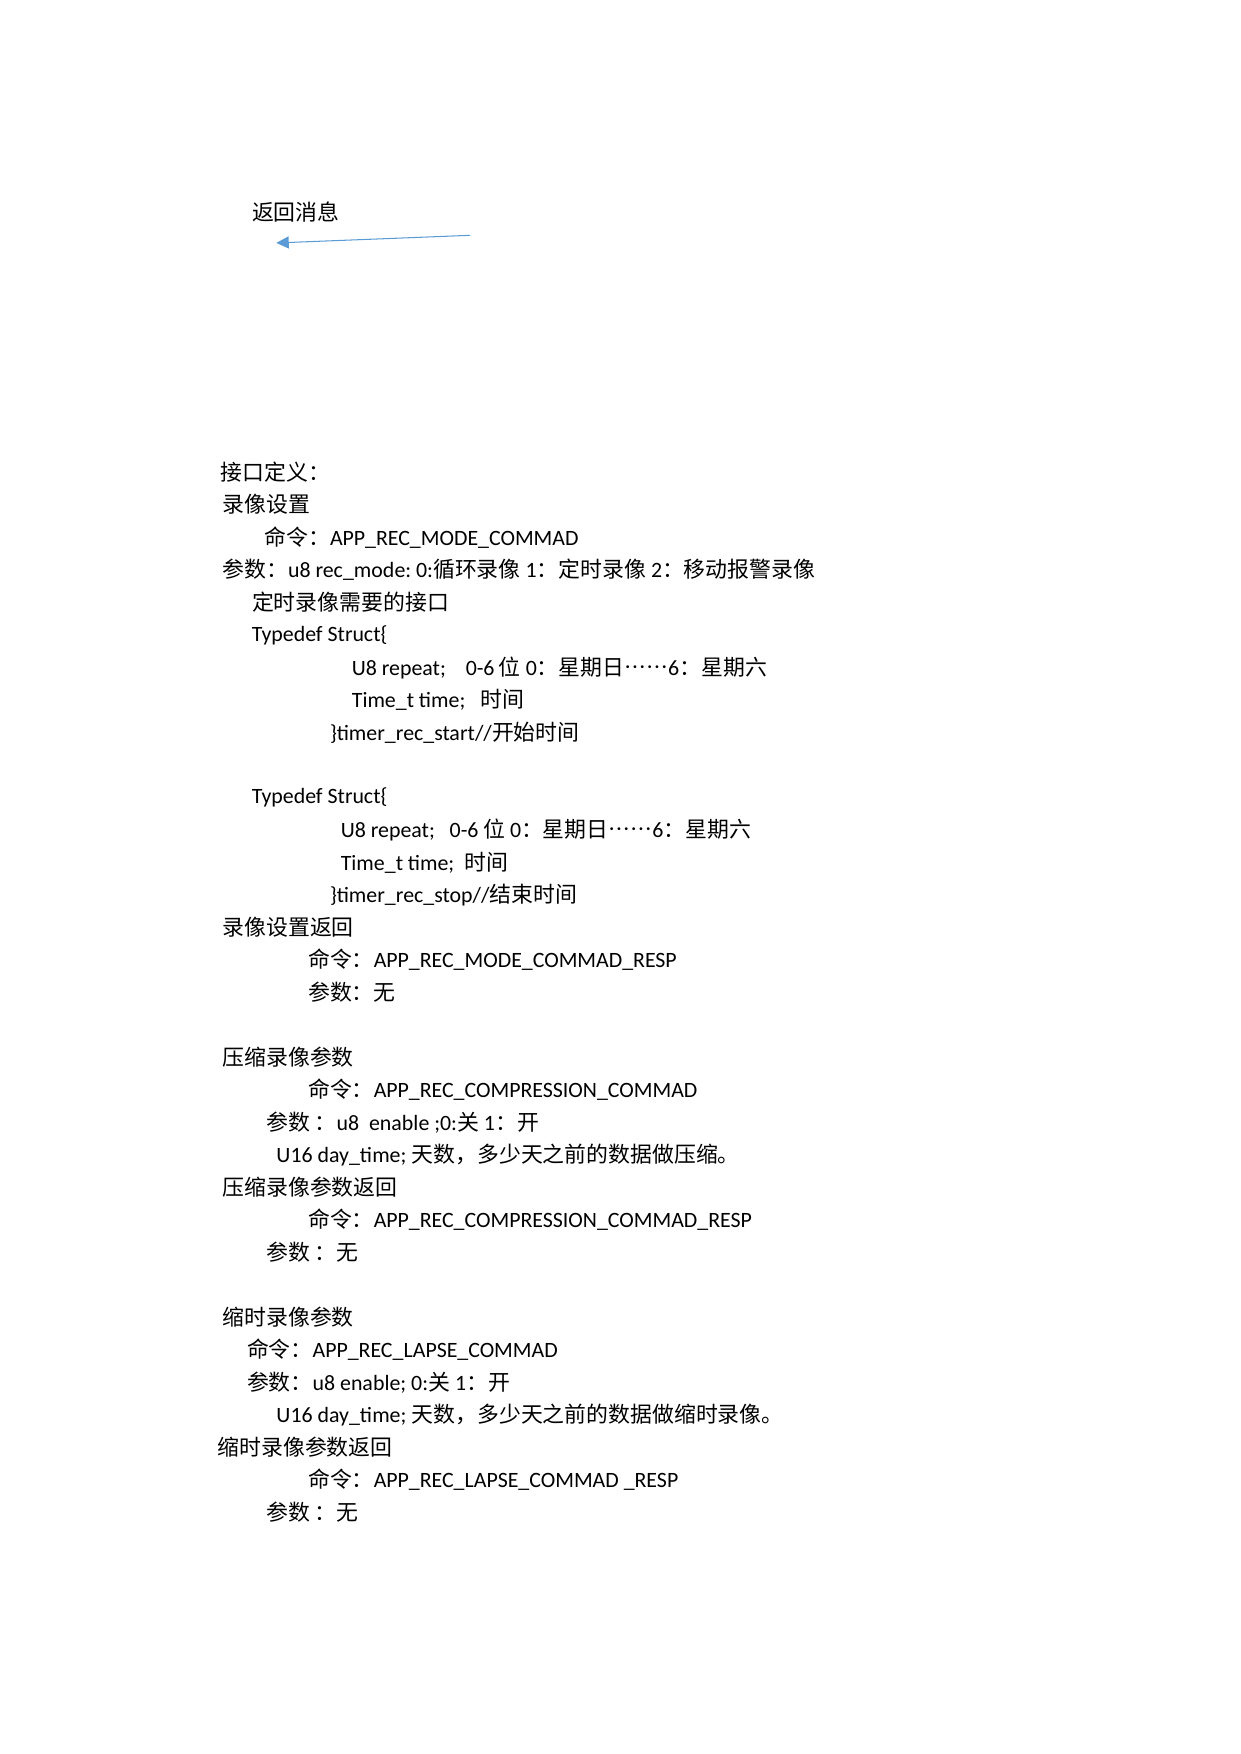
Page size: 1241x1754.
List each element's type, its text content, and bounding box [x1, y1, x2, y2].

text 参数：u8 rec_mode: 0:循环录像 1：定时录像 2：移动报警录像 [187, 552, 1053, 584]
text U8 repeat; 0-6位 0：星期日……6：星期六 [187, 649, 1053, 682]
text 参数 ：无 [231, 1494, 1053, 1527]
text Time_t time; 时间 [187, 844, 1053, 877]
text 返回消息 [187, 194, 1053, 227]
text 命令：APP_REC_COMPRESSION_COMMAD_RESP [231, 1202, 1053, 1234]
text Typedef Struct{ [187, 779, 1053, 812]
text }timer_rec_stop//结束时间 [187, 877, 1053, 909]
text 缩时录像参数返回 [187, 1429, 1053, 1462]
text 参数 ：u8 enable ;0:关 1：开 [231, 1104, 1053, 1137]
text 压缩录像参数 [187, 1039, 1053, 1072]
text 命令：APP_REC_MODE_COMMAD [187, 519, 1053, 552]
text 录像设置 [187, 487, 1053, 519]
text 缩时录像参数 [187, 1299, 1053, 1332]
text 录像设置返回 [187, 909, 1053, 942]
text 参数 ：无 [231, 1234, 1053, 1267]
text U16 day_time; 天数，多少天之前的数据做缩时录像。 [187, 1397, 1053, 1429]
text 参数：u8 enable; 0:关 1：开 [187, 1364, 1053, 1397]
text 命令：APP_REC_COMPRESSION_COMMAD [231, 1072, 1053, 1104]
text 命令：APP_REC_MODE_COMMAD_RESP [187, 942, 1053, 974]
text 命令：APP_REC_LAPSE_COMMAD _RESP [231, 1462, 1053, 1494]
text 命令：APP_REC_LAPSE_COMMAD [187, 1332, 1053, 1364]
text 参数：无 [187, 974, 1053, 1007]
text }timer_rec_start//开始时间 [187, 714, 1053, 747]
text U8 repeat; 0-6位 0：星期日……6：星期六 [187, 812, 1053, 844]
text 定时录像需要的接口 [187, 584, 1053, 617]
text Time_t time; 时间 [187, 682, 1053, 714]
text Typedef Struct{ [187, 617, 1053, 649]
text 压缩录像参数返回 [187, 1169, 1053, 1202]
text 接口定义： [187, 454, 1053, 487]
text U16 day_time; 天数，多少天之前的数据做压缩。 [187, 1137, 1053, 1169]
